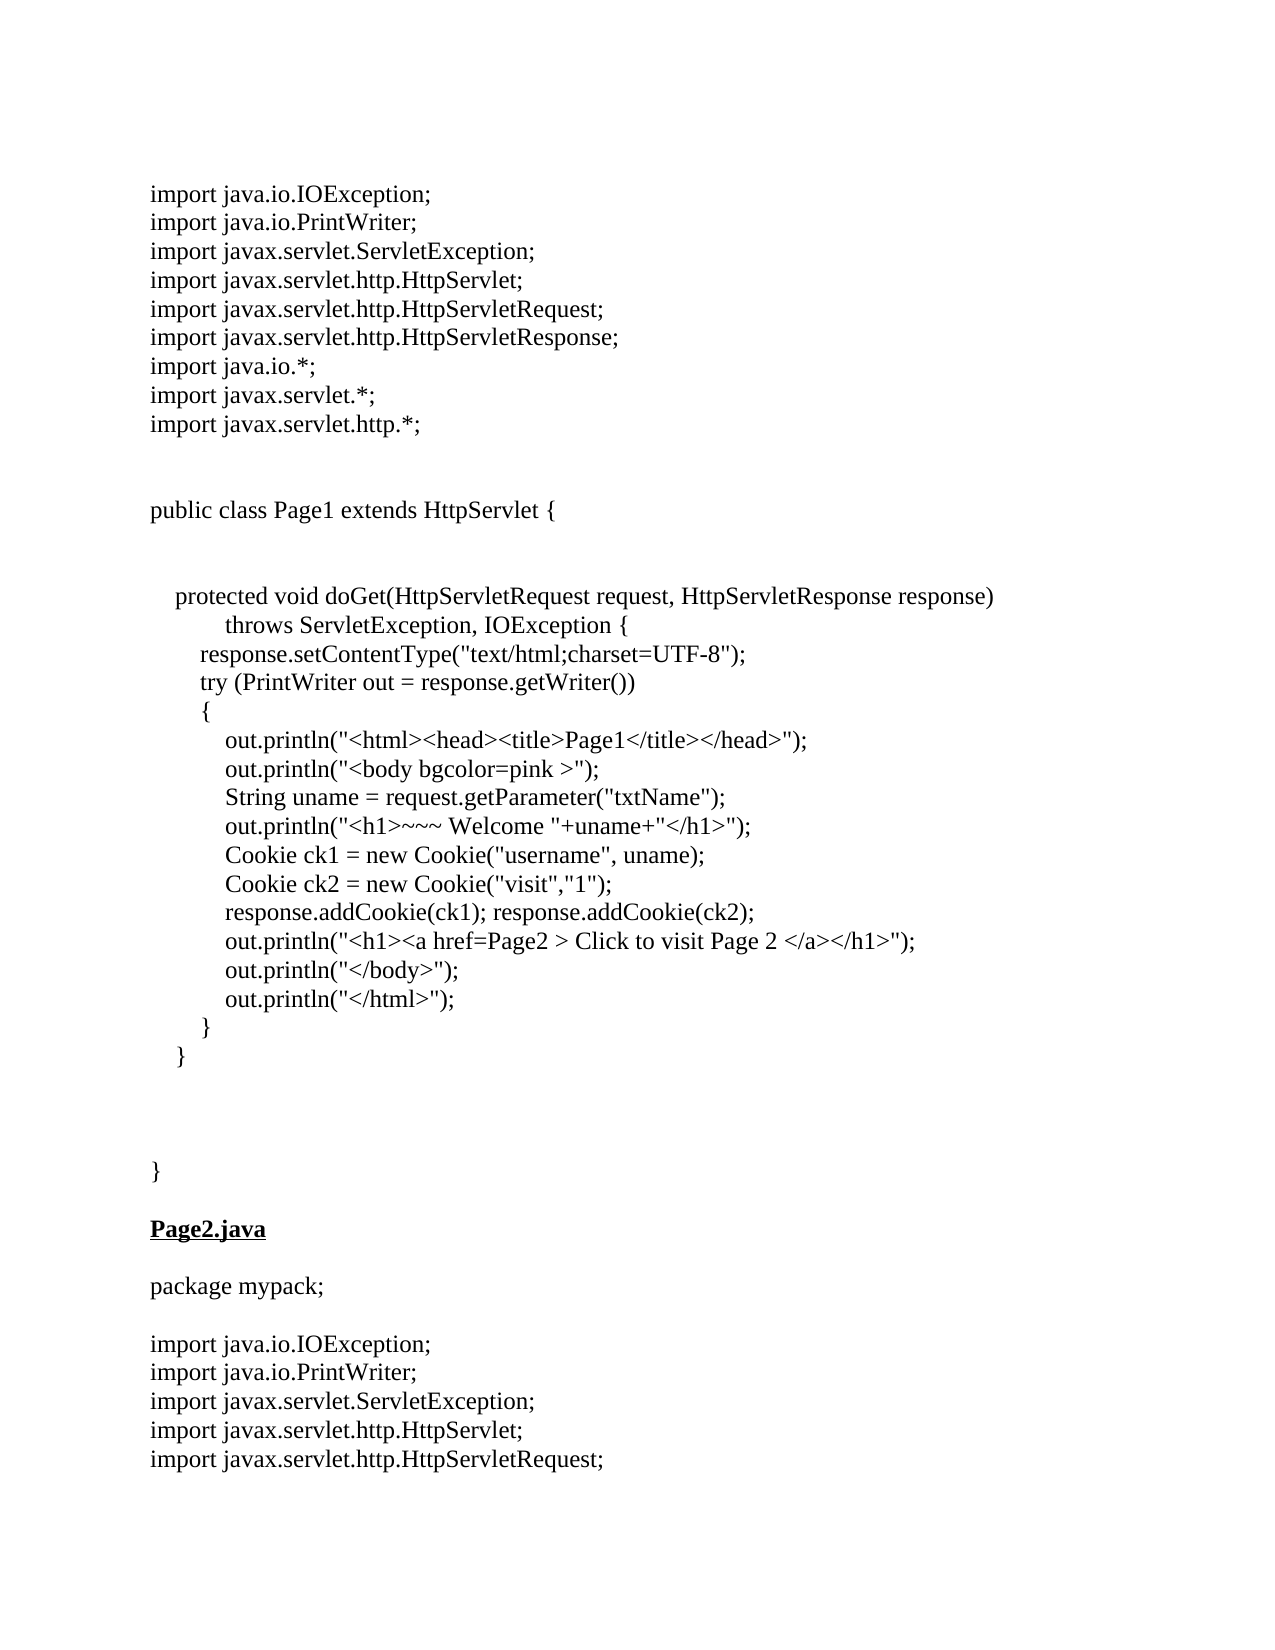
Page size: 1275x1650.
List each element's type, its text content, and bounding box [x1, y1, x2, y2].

text import javax.servlet.http.*; [150, 409, 1125, 437]
text import javax.servlet.ServletException; [150, 236, 1125, 265]
text out.println("</body>"); [150, 955, 1125, 984]
text } [150, 1156, 1125, 1185]
text try (PrintWriter out = response.getWriter()) [150, 667, 1125, 696]
text Cookie ck1 = new Cookie("username", uname); [150, 840, 1125, 869]
text public class Page1 extends HttpServlet { [150, 495, 1125, 524]
text response.setContentType("text/html;charset=UTF-8"); [150, 639, 1125, 667]
text import java.io.PrintWriter; [150, 207, 1125, 236]
text String uname = request.getParameter("txtName"); [150, 782, 1125, 811]
text protected void doGet(HttpServletRequest request, HttpServletResponse response) [150, 581, 1125, 610]
text import javax.servlet.http.HttpServlet; [150, 1415, 1125, 1444]
text out.println("</html>"); [150, 984, 1125, 1012]
text } [150, 1012, 1125, 1041]
text Page2.java [150, 1214, 1125, 1242]
text package mypack; [150, 1271, 1125, 1300]
text import java.io.IOException; [150, 179, 1125, 207]
text import javax.servlet.http.HttpServletRequest; [150, 294, 1125, 322]
text import java.io.*; [150, 351, 1125, 380]
text } [150, 1041, 1125, 1070]
text import java.io.PrintWriter; [150, 1357, 1125, 1386]
text response.addCookie(ck1); response.addCookie(ck2); [150, 897, 1125, 926]
text import javax.servlet.ServletException; [150, 1386, 1125, 1415]
text { [150, 696, 1125, 725]
text out.println("<h1><a href=Page2 > Click to visit Page 2 </a></h1>"); [150, 926, 1125, 955]
text out.println("<html><head><title>Page1</title></head>"); [150, 725, 1125, 754]
text import javax.servlet.http.HttpServletResponse; [150, 322, 1125, 351]
text import java.io.IOException; [150, 1329, 1125, 1357]
text import javax.servlet.http.HttpServletRequest; [150, 1444, 1125, 1472]
text out.println("<h1>~~~ Welcome "+uname+"</h1>"); [150, 811, 1125, 840]
text import javax.servlet.*; [150, 380, 1125, 409]
text throws ServletException, IOException { [150, 610, 1125, 639]
text import javax.servlet.http.HttpServlet; [150, 265, 1125, 294]
text out.println("<body bgcolor=pink >"); [150, 754, 1125, 782]
text Cookie ck2 = new Cookie("visit","1"); [150, 869, 1125, 897]
